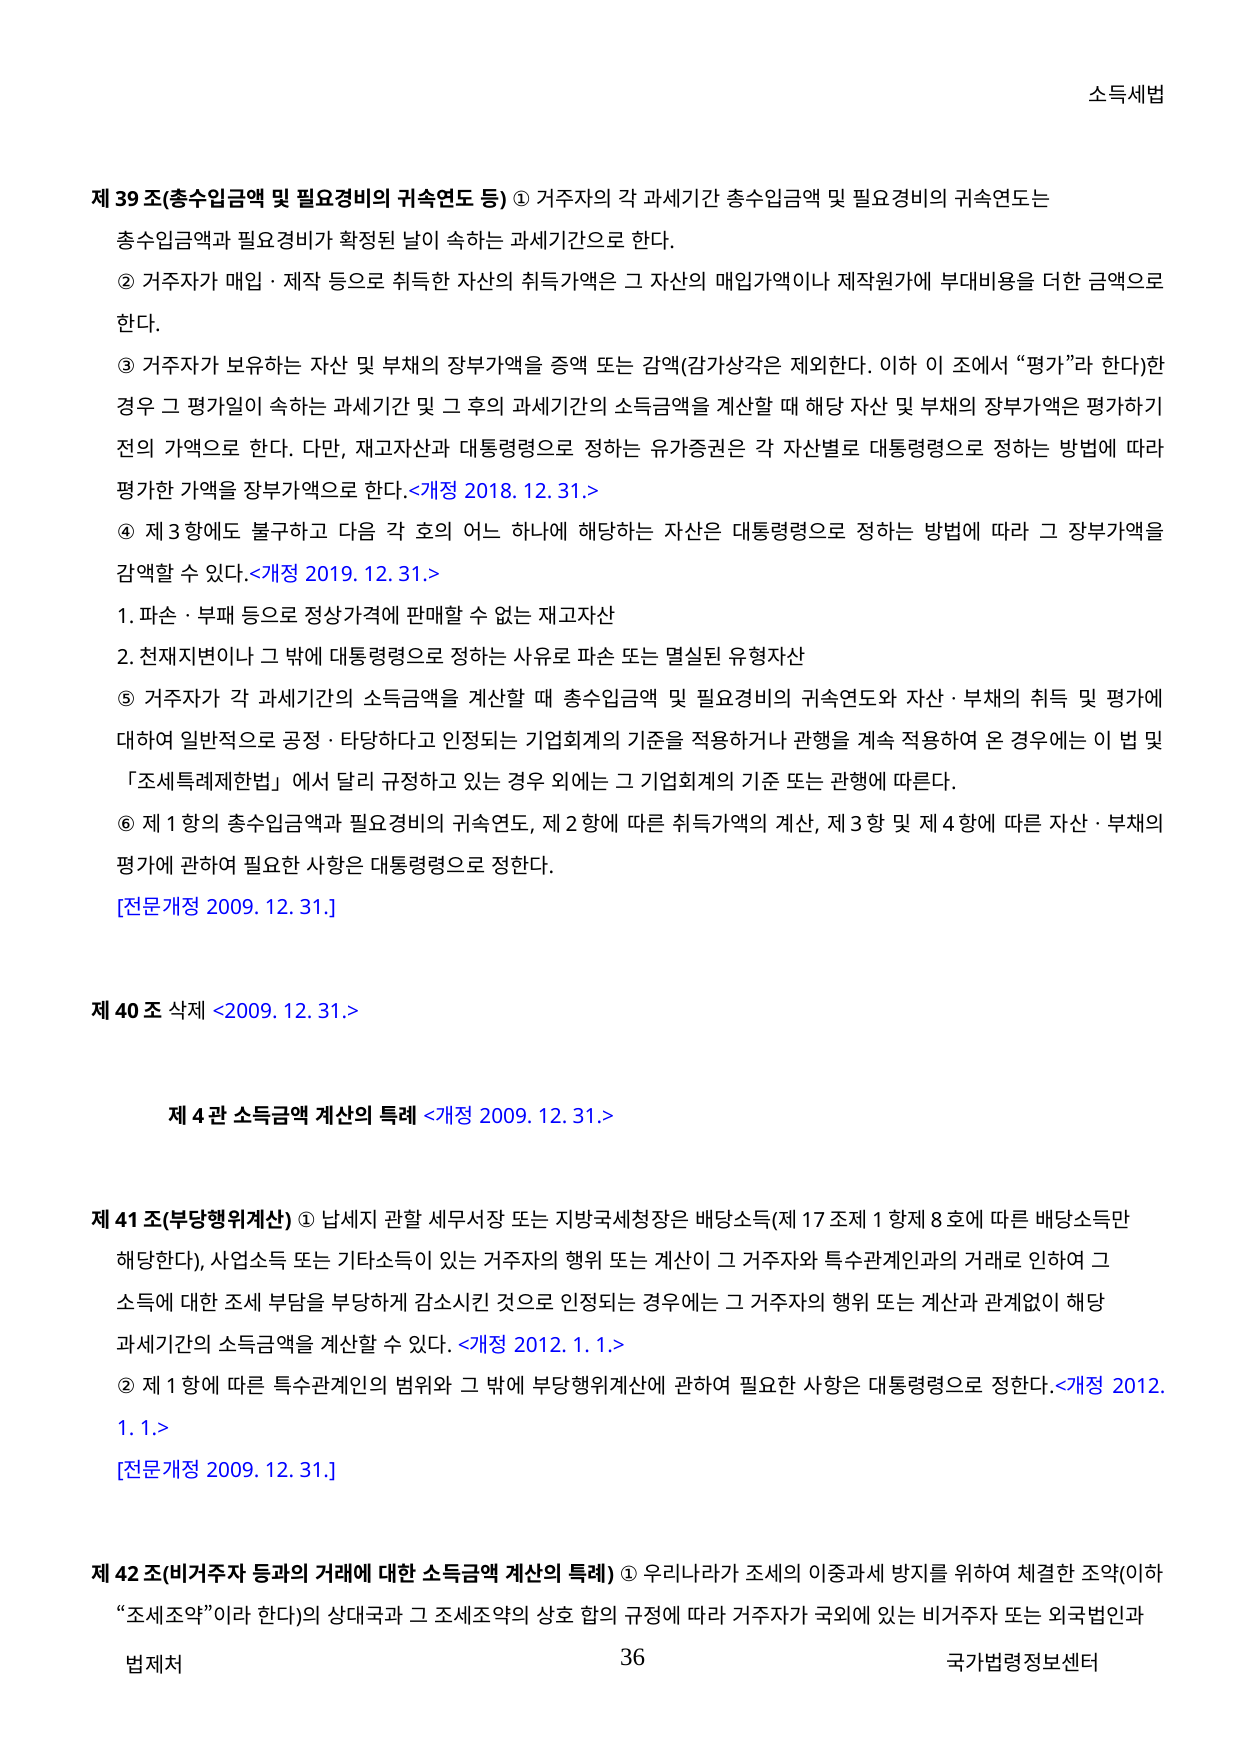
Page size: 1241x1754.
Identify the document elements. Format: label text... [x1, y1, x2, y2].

text 제4관 소득금액 계산의 특례 <개정 2009. 12. 31.> [169, 1087, 1165, 1129]
text 제41조(부당행위계산) ① 납세지 관할 세무서장 또는 지방국세청장은 배당소득(제17조제1항제8호에 따른 배당소득만 해당한다), 사업소득 또는 기타소득이 있는 거주자의 행위 또는 계산이 그 거주자와 특수관계인과의 거래로 인하여 그 소득에 대한 조세 부담을 부당하게 감소시킨 것으로 인정되는 경우에는 그 거주자의 행위 또는 계산과 관계없이 해당 과세기간의 소득금액을 계산할 수 있다. <개정 2012. 1. 1.> [92, 1192, 1165, 1358]
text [92, 1546, 1165, 1629]
text 제39조(총수입금액 및 필요경비의 귀속연도 등) ① 거주자의 각 과세기간 총수입금액 및 필요경비의 귀속연도는 총수입금액과 필요경비가 확정된 날이 속하는 과세기간으로 한다. [92, 171, 1165, 254]
text ② 제1항에 따른 특수관계인의 범위와 그 밖에 부당행위계산에 관하여 필요한 사항은 대통령령으로 정한다.<개정 2012. 1. 1.> [117, 1358, 1165, 1442]
text ③ 거주자가 보유하는 자산 및 부채의 장부가액을 증액 또는 감액(감가상각은 제외한다. 이하 이 조에서 “평가”라 한다)한 경우 그 평가일이 속하는 과세기간 및 그 후의 과세기간의 소득금액을 계산할 때 해당 자산 및 부채의 장부가액은 평가하기 전의 가액으로 한다. 다만, 재고자산과 대통령령으로 정하는 유가증권은 각 자산별로 대통령령으로 정하는 방법에 따라 평가한 가액을 장부가액으로 한다.<개정 2018. 12. 31.> [117, 337, 1165, 504]
text [전문개정 2009. 12. 31.] [117, 879, 1165, 921]
text 1. 파손ㆍ부패 등으로 정상가격에 판매할 수 없는 재고자산 [117, 587, 1165, 629]
text 제40조 삭제 <2009. 12. 31.> [92, 983, 1165, 1025]
text [전문개정 2009. 12. 31.] [117, 1442, 1165, 1483]
text ② 거주자가 매입ㆍ제작 등으로 취득한 자산의 취득가액은 그 자산의 매입가액이나 제작원가에 부대비용을 더한 금액으로 한다. [117, 254, 1165, 337]
text ⑤ 거주자가 각 과세기간의 소득금액을 계산할 때 총수입금액 및 필요경비의 귀속연도와 자산ㆍ부채의 취득 및 평가에 대하여 일반적으로 공정ㆍ타당하다고 인정되는 기업회계의 기준을 적용하거나 관행을 계속 적용하여 온 경우에는 이 법 및 「조세특례제한법」에서 달리 규정하고 있는 경우 외에는 그 기업회계의 기준 또는 관행에 따른다. [117, 671, 1165, 796]
text ④ 제3항에도 불구하고 다음 각 호의 어느 하나에 해당하는 자산은 대통령령으로 정하는 방법에 따라 그 장부가액을 감액할 수 있다.<개정 2019. 12. 31.> [117, 504, 1165, 587]
text ⑥ 제1항의 총수입금액과 필요경비의 귀속연도, 제2항에 따른 취득가액의 계산, 제3항 및 제4항에 따른 자산ㆍ부채의 평가에 관하여 필요한 사항은 대통령령으로 정한다. [117, 796, 1165, 879]
text 2. 천재지변이나 그 밖에 대통령령으로 정하는 사유로 파손 또는 멸실된 유형자산 [117, 629, 1165, 671]
